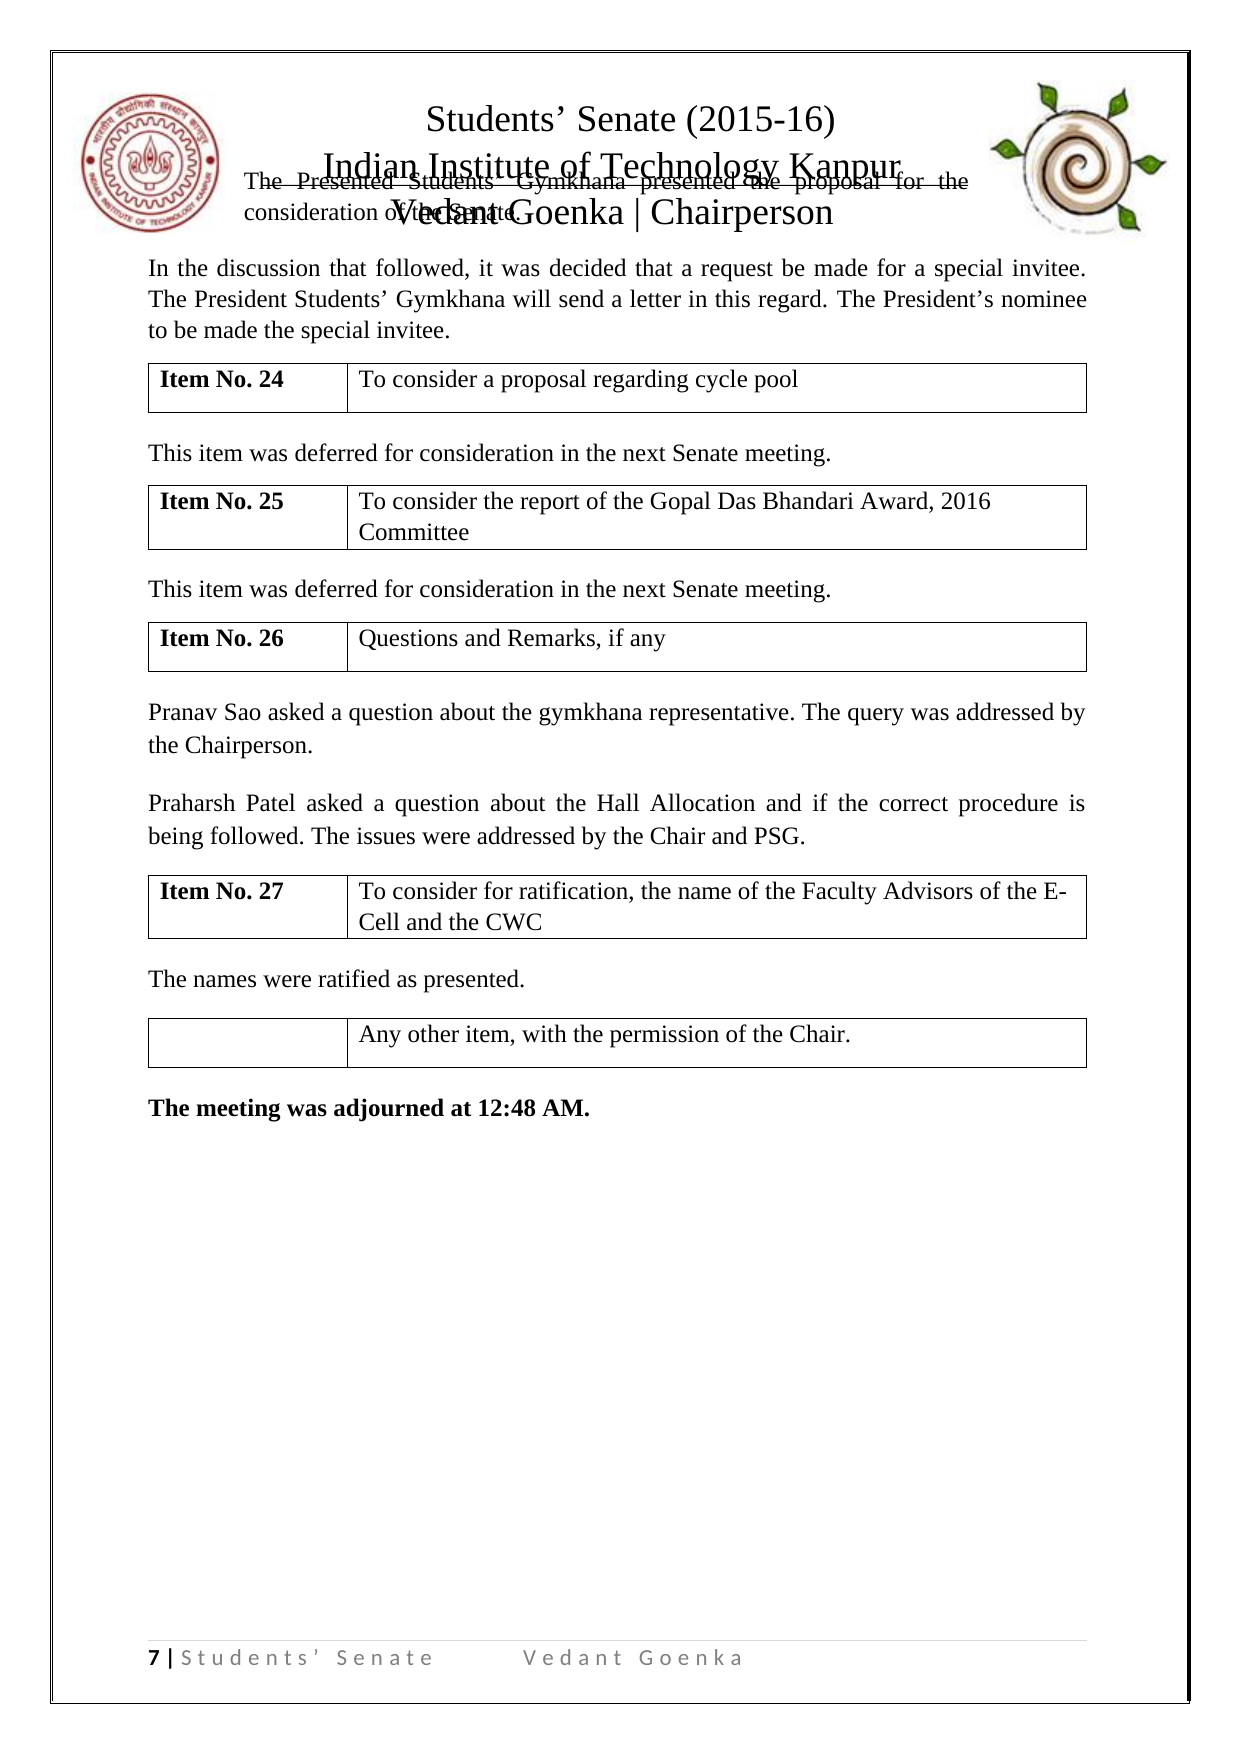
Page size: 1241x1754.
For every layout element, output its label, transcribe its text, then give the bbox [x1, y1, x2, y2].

text The meeting was adjourned at 12:48 AM. [148, 1093, 1087, 1121]
table_header Item No. 25 [149, 486, 347, 548]
table_header Any other item, with the permission of the Chair. [348, 1019, 1086, 1067]
table_header Item No. 27 [149, 876, 347, 938]
table_header Item No. 26 [149, 623, 347, 671]
table_header To consider the report of the Gopal Das Bhandari Award, 2016 Committee [348, 486, 1086, 548]
text In the discussion that followed, it was decided that a request be made for a special invitee. The President Students’ Gymkhana will send a letter in this regard. The President’s nominee to be made the special invitee. [148, 253, 1087, 344]
text The names were ratified as presented. [148, 964, 1087, 993]
text Praharsh Patel asked a question about the Hall Allocation and if the correct procedure is being followed. The issues were addressed by the Chair and PSG. [148, 788, 1087, 850]
table_header To consider a proposal regarding cycle pool [348, 364, 1086, 412]
text This item was deferred for consideration in the next Senate meeting. [148, 574, 1087, 603]
table_header To consider for ratification, the name of the Faculty Advisors of the E-Cell and the CWC [348, 876, 1086, 938]
table_header Questions and Remarks, if any [348, 623, 1086, 671]
table_header [149, 1019, 347, 1067]
picture [73, 92, 225, 237]
picture [988, 80, 1170, 244]
text Pranav Sao asked a question about the gymkhana representative. The query was addressed by the Chairperson. [148, 697, 1087, 759]
text This item was deferred for consideration in the next Senate meeting. [148, 438, 1087, 466]
table_header Item No. 24 [149, 364, 347, 412]
text The Presented Students’ Gymkhana presented the proposal for the consideration of the Senate. [148, 166, 1087, 226]
